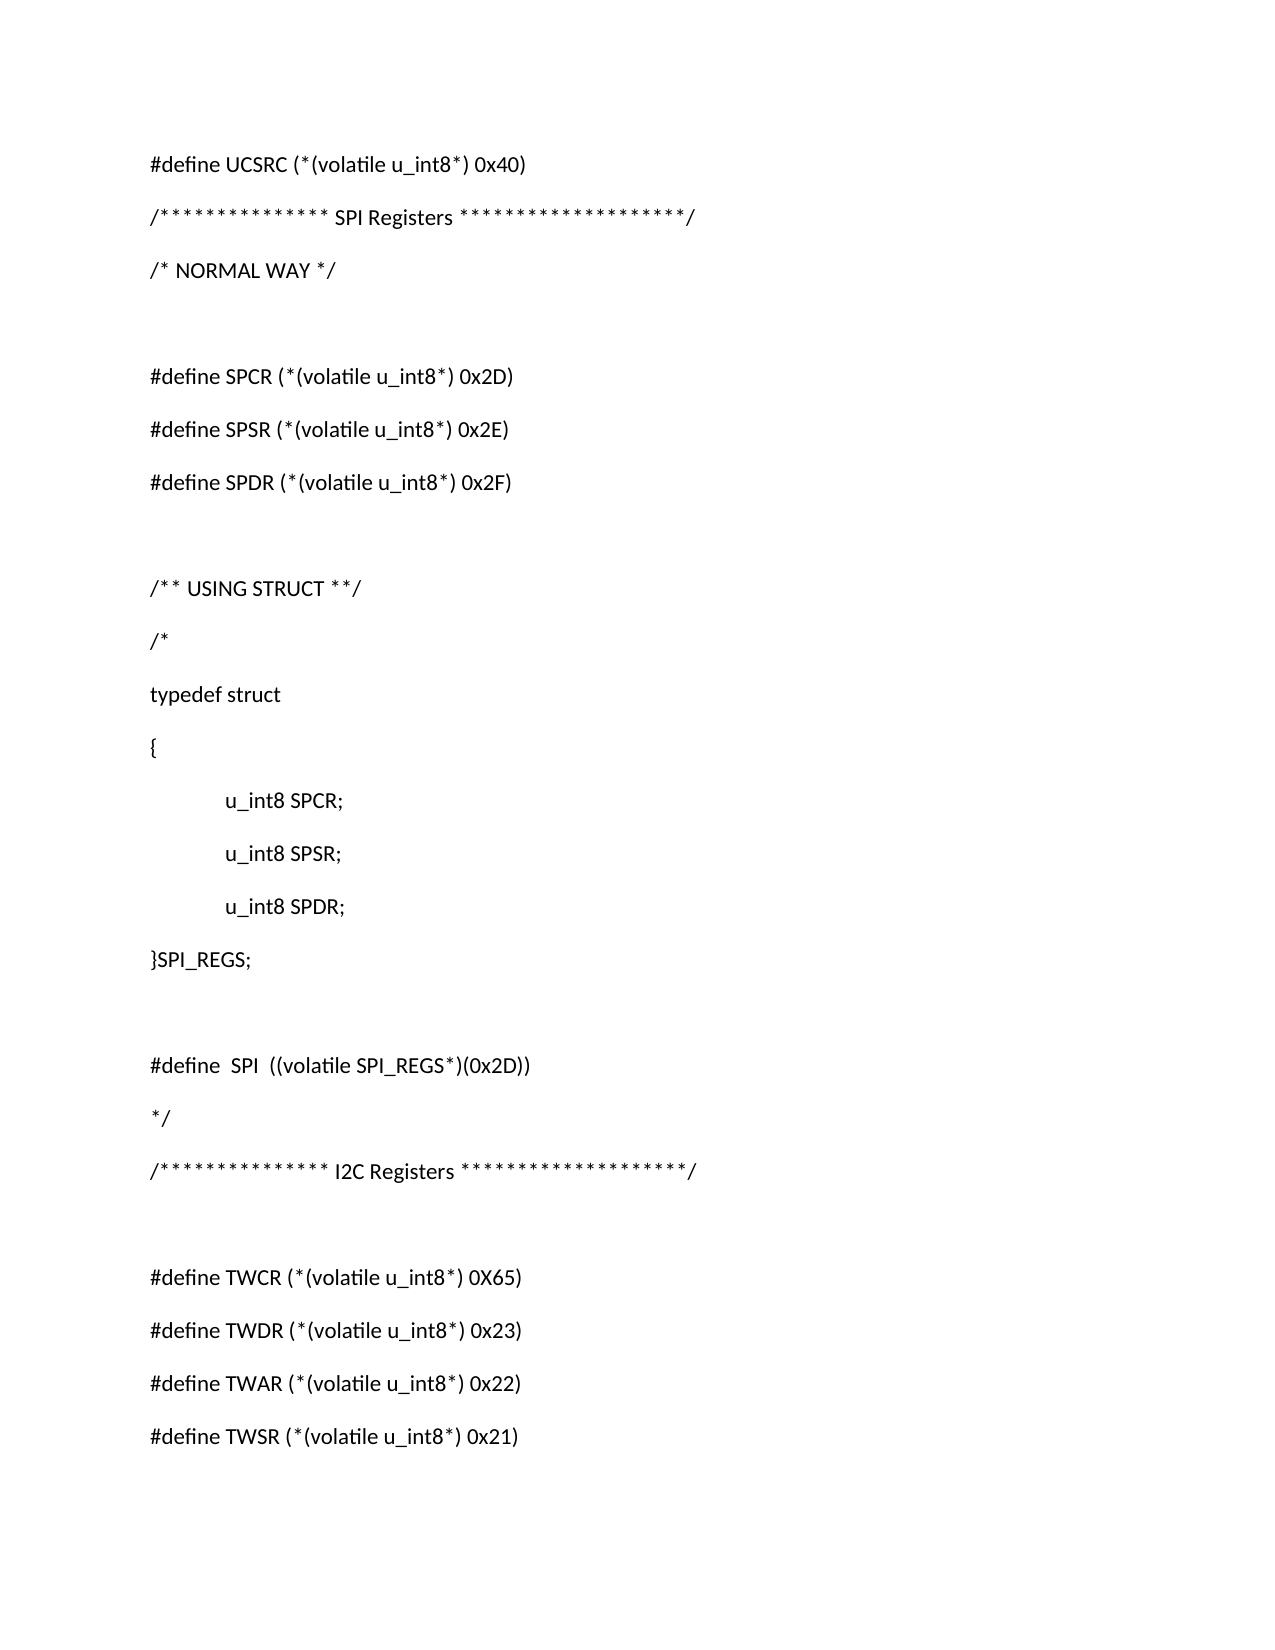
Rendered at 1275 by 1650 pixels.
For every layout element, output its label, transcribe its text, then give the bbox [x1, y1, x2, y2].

text u_int8 SPDR; [150, 892, 1125, 920]
text #define TWDR (*(volatile u_int8*) 0x23) [150, 1316, 1125, 1344]
text { [150, 733, 1125, 761]
text #define SPDR (*(volatile u_int8*) 0x2F) [150, 468, 1125, 496]
text #define UCSRC (*(volatile u_int8*) 0x40) [150, 150, 1125, 178]
text #define TWSR (*(volatile u_int8*) 0x21) [150, 1422, 1125, 1451]
text #define TWAR (*(volatile u_int8*) 0x22) [150, 1369, 1125, 1397]
text /* [150, 627, 1125, 655]
text #define TWCR (*(volatile u_int8*) 0X65) [150, 1263, 1125, 1291]
text */ [150, 1104, 1125, 1132]
text u_int8 SPCR; [150, 786, 1125, 814]
text }SPI_REGS; [150, 945, 1125, 973]
text u_int8 SPSR; [150, 839, 1125, 867]
text typedef struct [150, 680, 1125, 708]
text /* NORMAL WAY */ [150, 256, 1125, 284]
text /*************** SPI Registers ********************/ [150, 203, 1125, 231]
text #define SPCR (*(volatile u_int8*) 0x2D) [150, 362, 1125, 390]
text #define SPSR (*(volatile u_int8*) 0x2E) [150, 415, 1125, 443]
text /** USING STRUCT **/ [150, 574, 1125, 602]
text #define SPI ((volatile SPI_REGS*)(0x2D)) [150, 1051, 1125, 1079]
text /*************** I2C Registers ********************/ [150, 1157, 1125, 1185]
